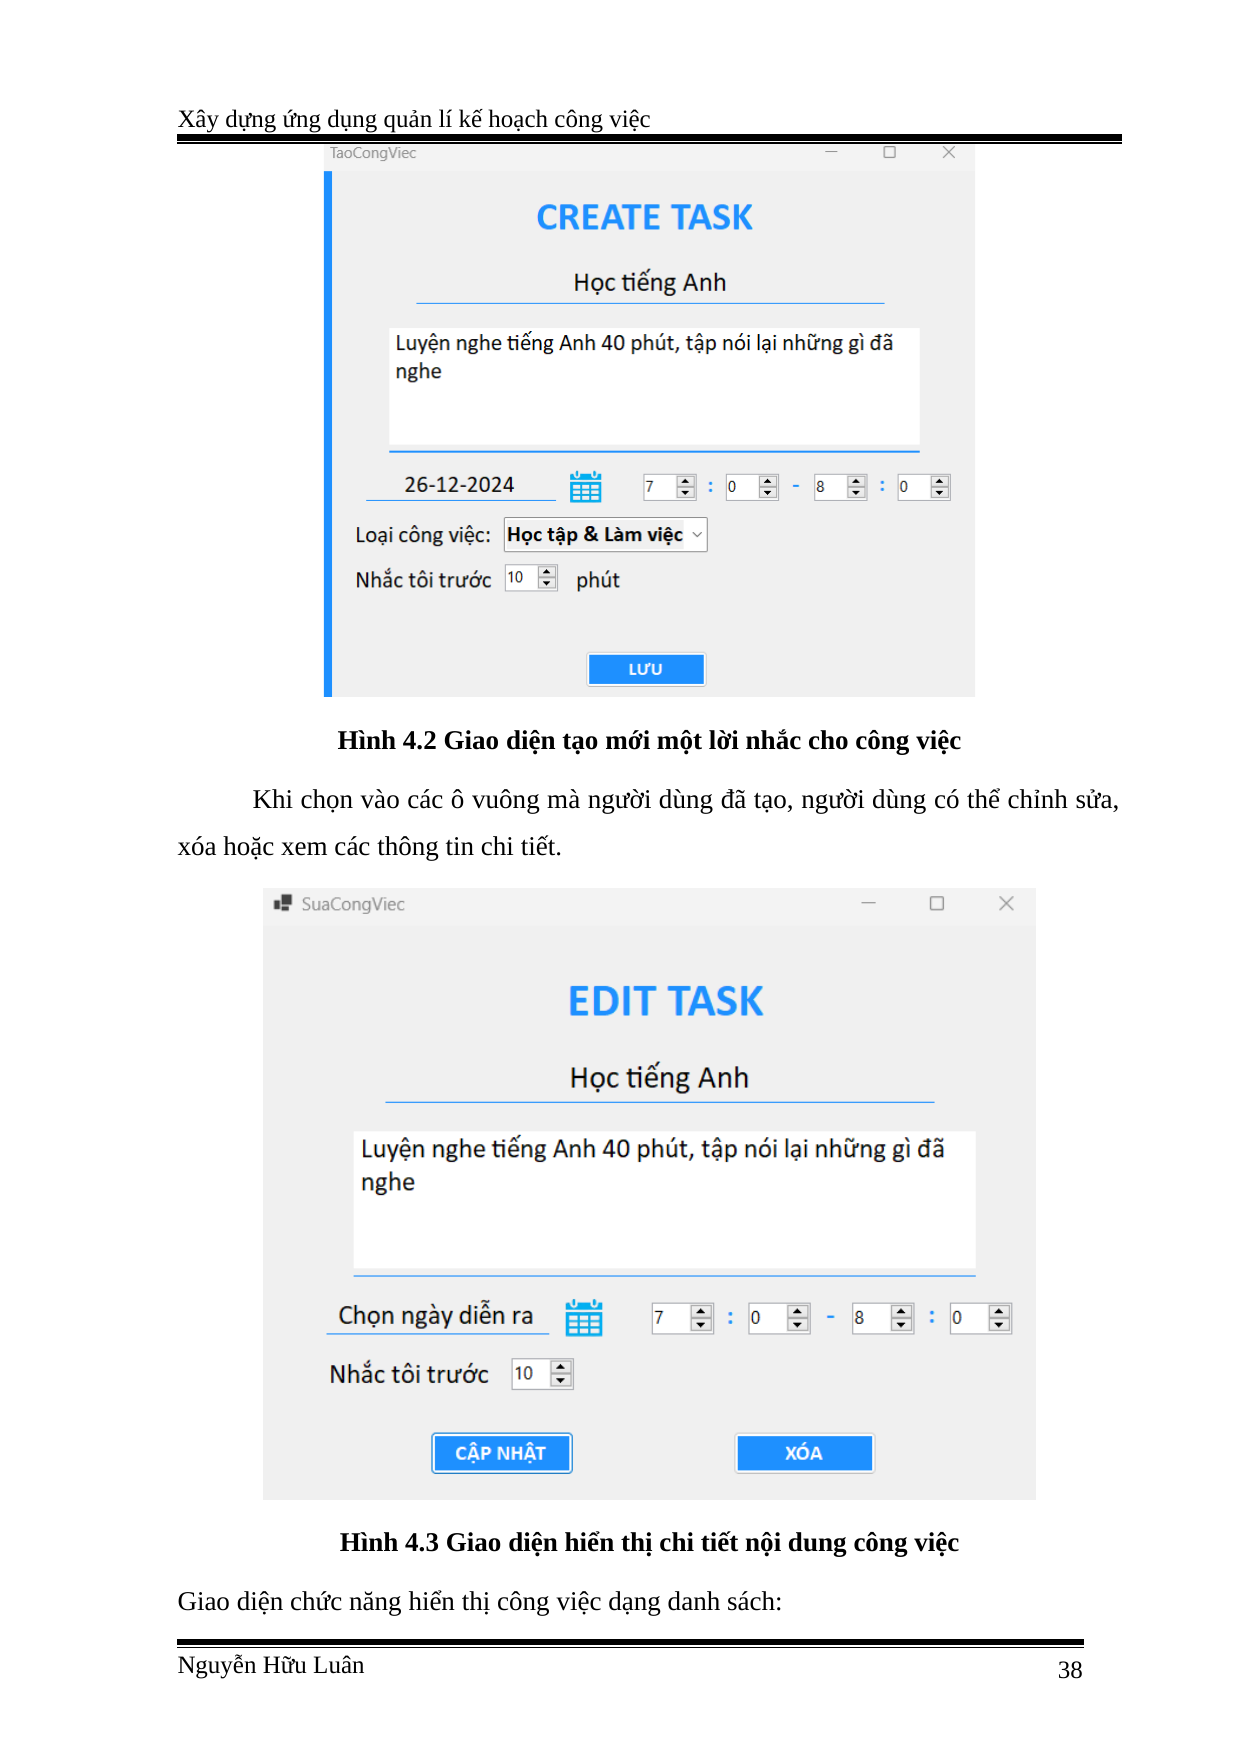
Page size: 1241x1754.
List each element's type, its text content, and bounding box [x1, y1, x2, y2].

picture [263, 888, 1036, 1500]
text Khi chọn vào các ô vuông mà người dùng đã tạo, người dùng có thể chỉnh sửa, xóa hoặc xem các thông tin chi tiết. [177, 783, 1122, 861]
picture [323, 144, 976, 697]
text Hình 4.2 Giao diện tạo mới một lời nhắc cho công việc [177, 724, 1122, 755]
text Hình 4.3 Giao diện hiển thị chi tiết nội dung công việc [177, 1526, 1122, 1557]
text Giao diện chức năng hiển thị công việc dạng danh sách: [177, 1585, 1122, 1617]
